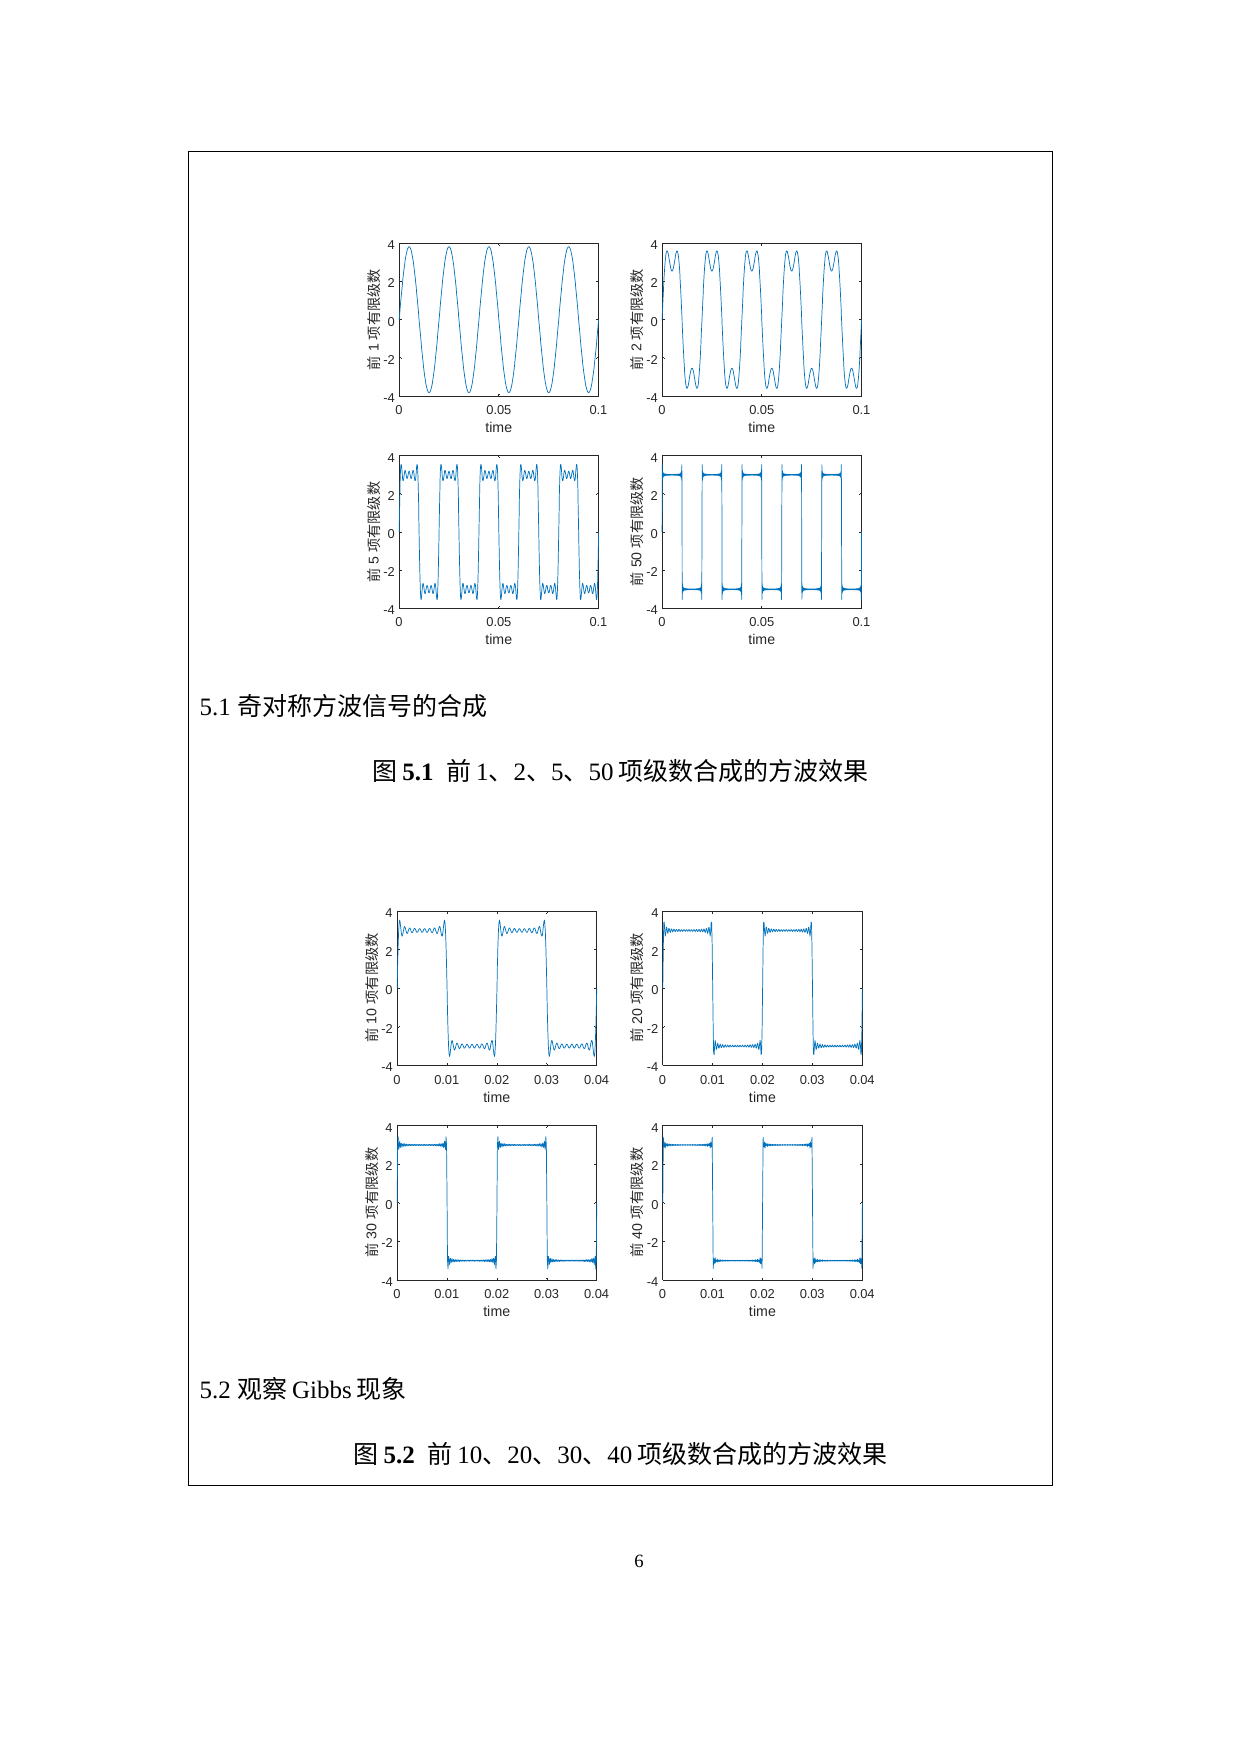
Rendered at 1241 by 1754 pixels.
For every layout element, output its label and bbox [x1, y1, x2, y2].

table_header [189, 152, 1052, 1485]
